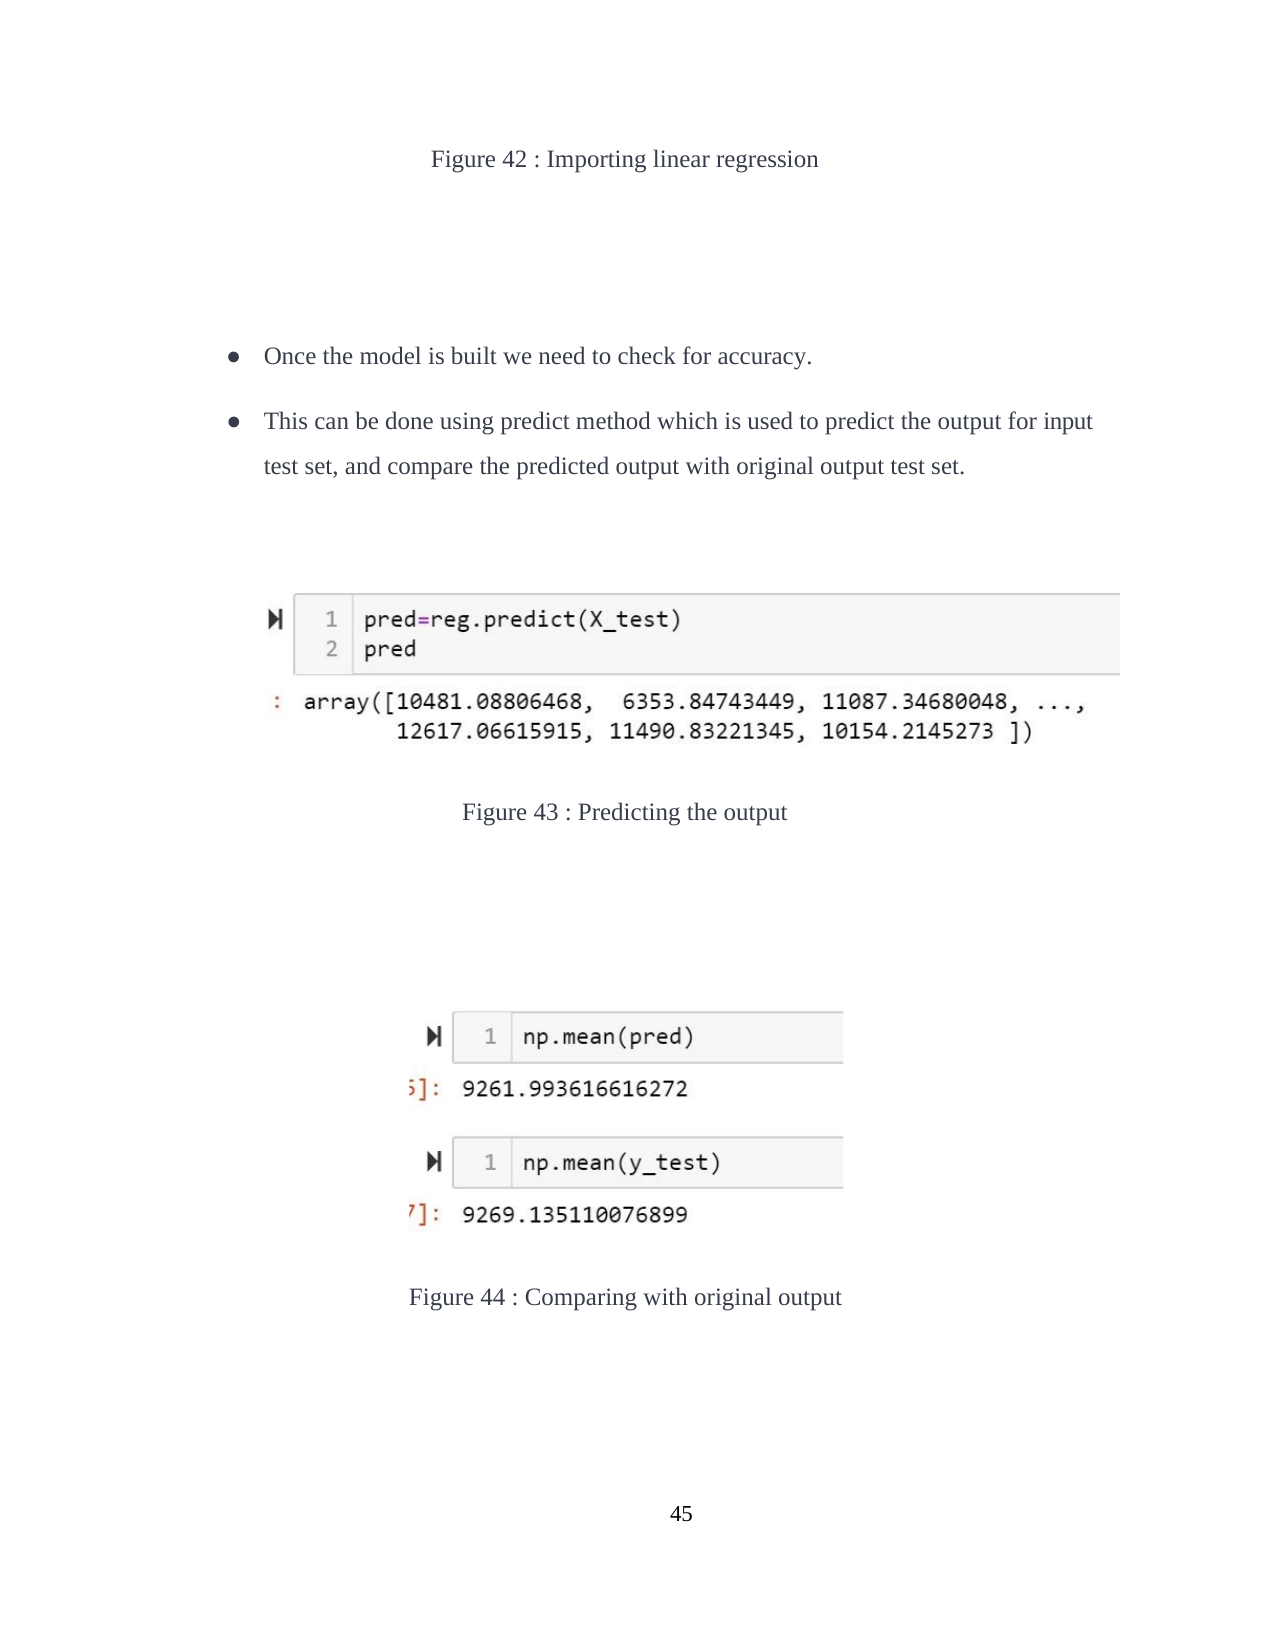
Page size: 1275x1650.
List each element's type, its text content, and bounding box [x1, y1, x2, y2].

text Figure 43 : Predicting the output [462, 797, 1250, 826]
list Once the model is built we need to check for accuracy. [226, 341, 1250, 369]
picture [409, 1005, 844, 1233]
text Figure 44 : Comparing with original output [409, 1282, 1250, 1311]
list This can be done using predict method which is used to predict the output for input test set, and compare the predicted output with original output test set. [226, 406, 1123, 480]
text Figure 42 : Importing linear regression [431, 144, 1250, 173]
picture [267, 593, 1120, 745]
